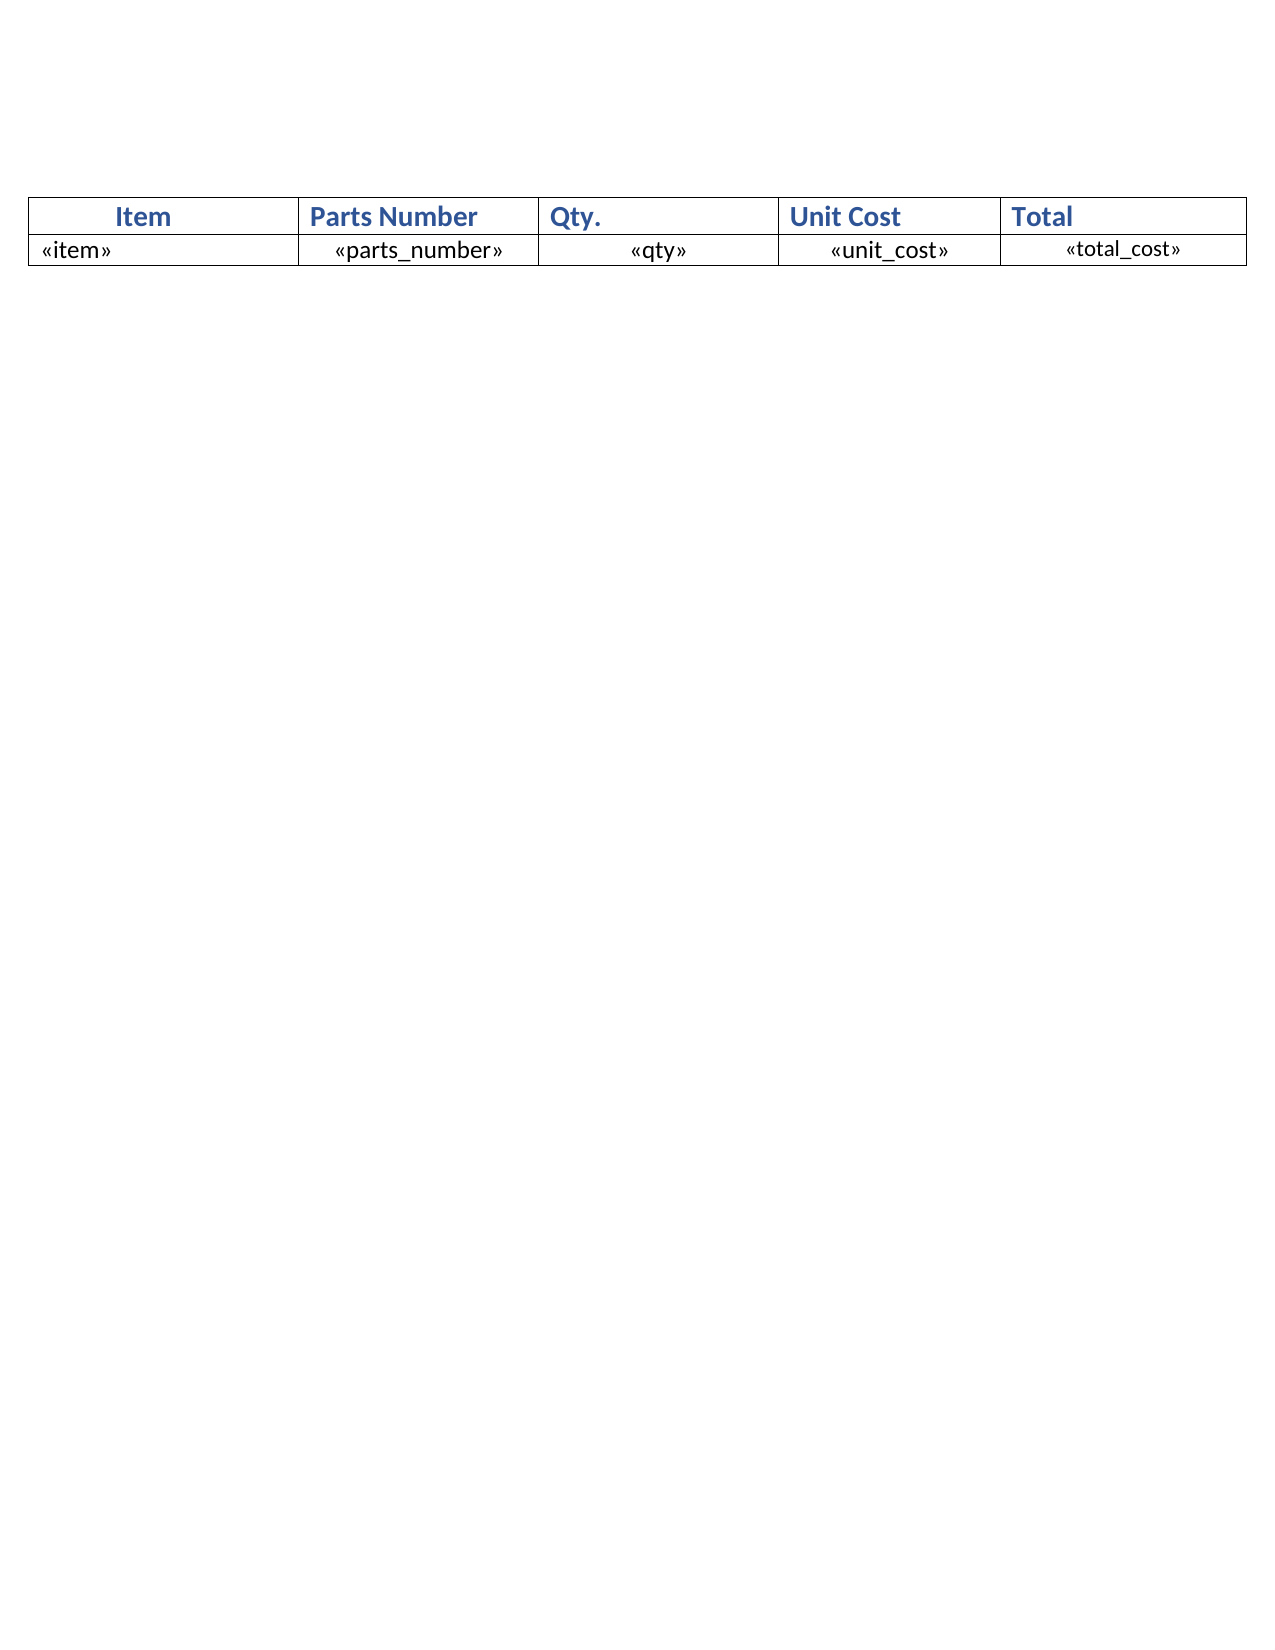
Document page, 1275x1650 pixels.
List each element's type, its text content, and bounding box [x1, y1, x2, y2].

table_cell «qty» [539, 235, 778, 265]
table_header Qty. [539, 198, 778, 233]
table_cell «unit_cost» [779, 235, 1000, 265]
table_header Unit Cost [779, 198, 1000, 233]
table_header Item [29, 198, 298, 233]
table_header Parts Number [299, 198, 538, 233]
table_cell «parts_number» [299, 235, 538, 265]
table_header Total [1001, 198, 1246, 233]
table_cell [1001, 235, 1246, 265]
table_cell «item» [29, 235, 298, 265]
